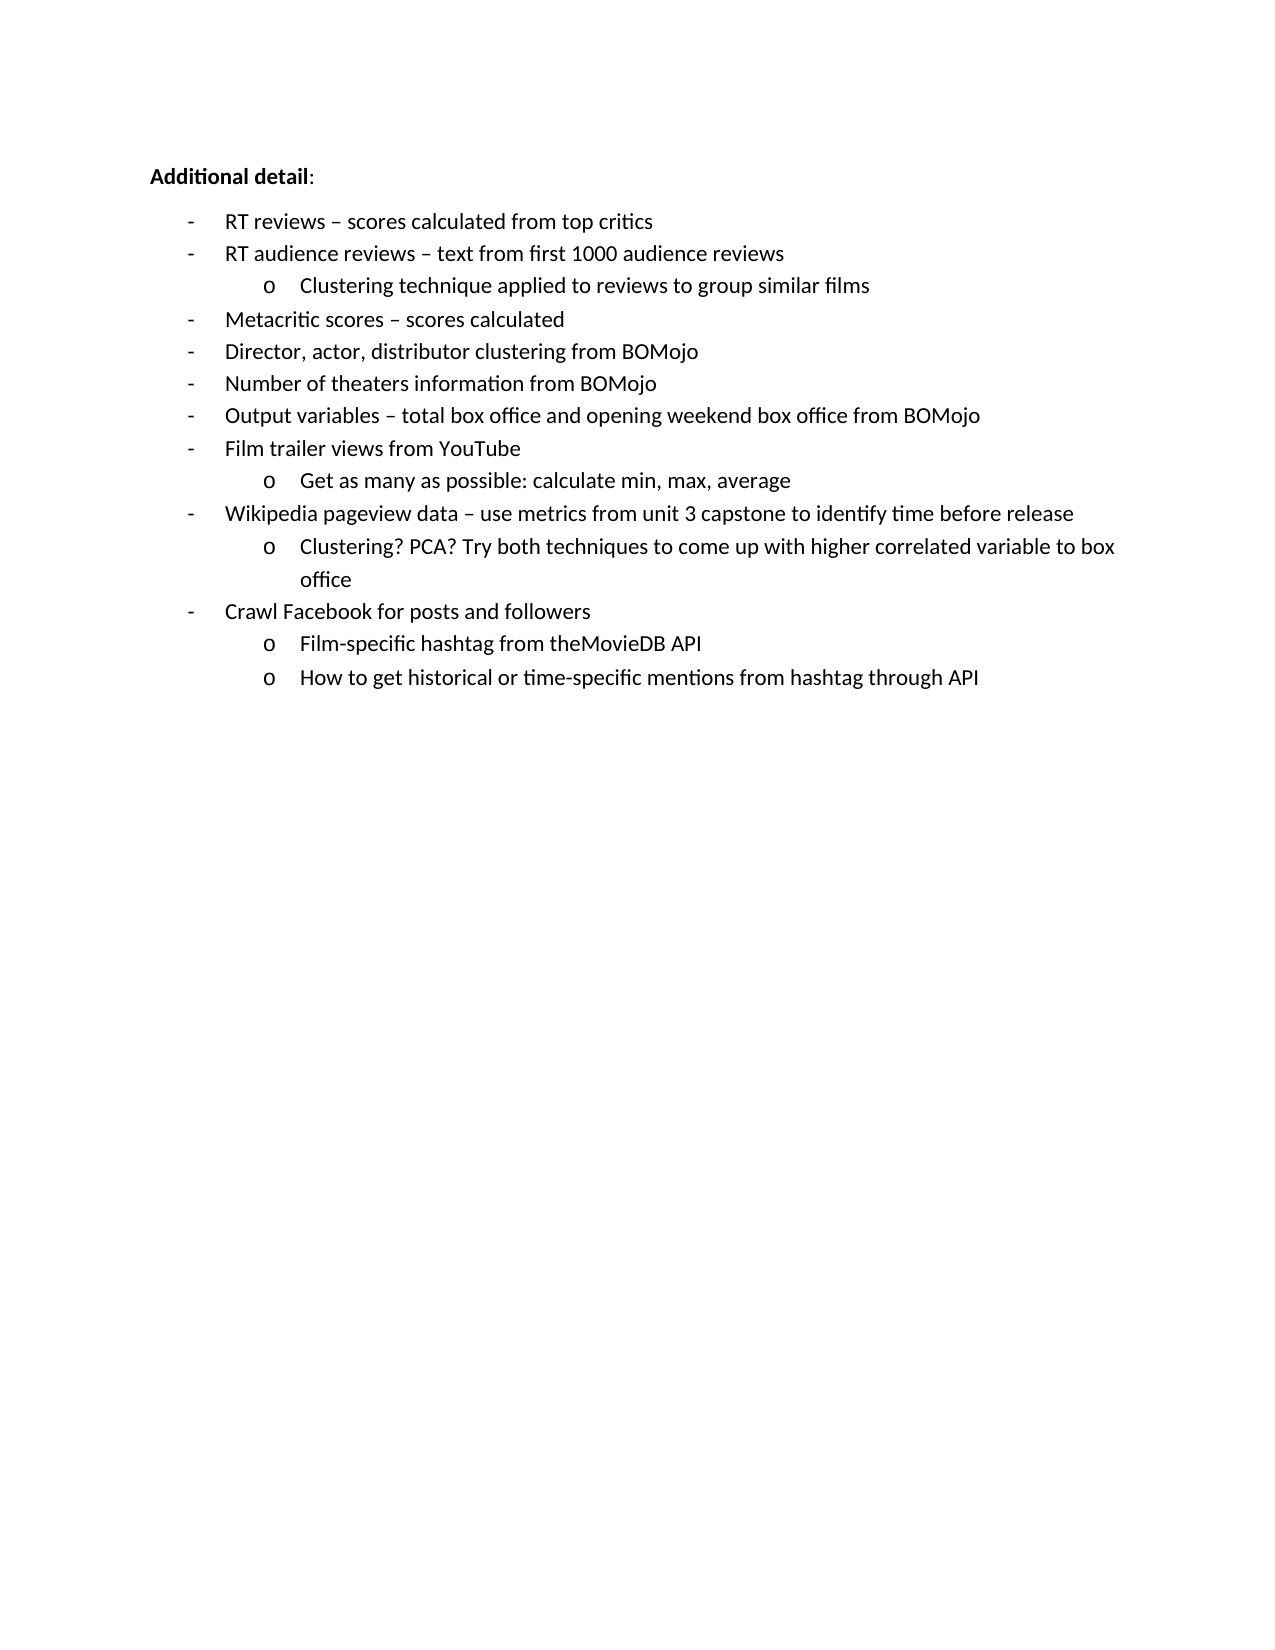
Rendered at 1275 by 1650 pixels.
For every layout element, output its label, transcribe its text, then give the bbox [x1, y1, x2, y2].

list Wikipedia pageview data – use metrics from unit 3 capstone to identify time before release [187, 499, 1125, 528]
list Film-specific hashtag from theMovieDB API [262, 629, 1125, 659]
list Crawl Facebook for posts and followers [187, 597, 1125, 625]
list How to get historical or time-specific mentions from hashtag through API [262, 663, 1125, 692]
list Output variables – total box office and opening weekend box office from BOMojo [187, 402, 1125, 430]
list Director, actor, distributor clustering from BOMojo [187, 337, 1125, 365]
list Number of theaters information from BOMojo [187, 369, 1125, 397]
list Get as many as possible: calculate min, max, average [262, 466, 1125, 495]
list Clustering? PCA? Try both techniques to come up with higher correlated variable to box office [262, 532, 1125, 593]
list Film trailer views from YouTube [187, 434, 1125, 462]
list Clustering technique applied to reviews to group similar films [262, 272, 1125, 301]
list RT audience reviews – text from first 1000 audience reviews [187, 239, 1125, 267]
list RT reviews – scores calculated from top critics [187, 207, 1125, 235]
list Metacritic scores – scores calculated [187, 305, 1125, 333]
text Additional detail: [150, 162, 1125, 191]
